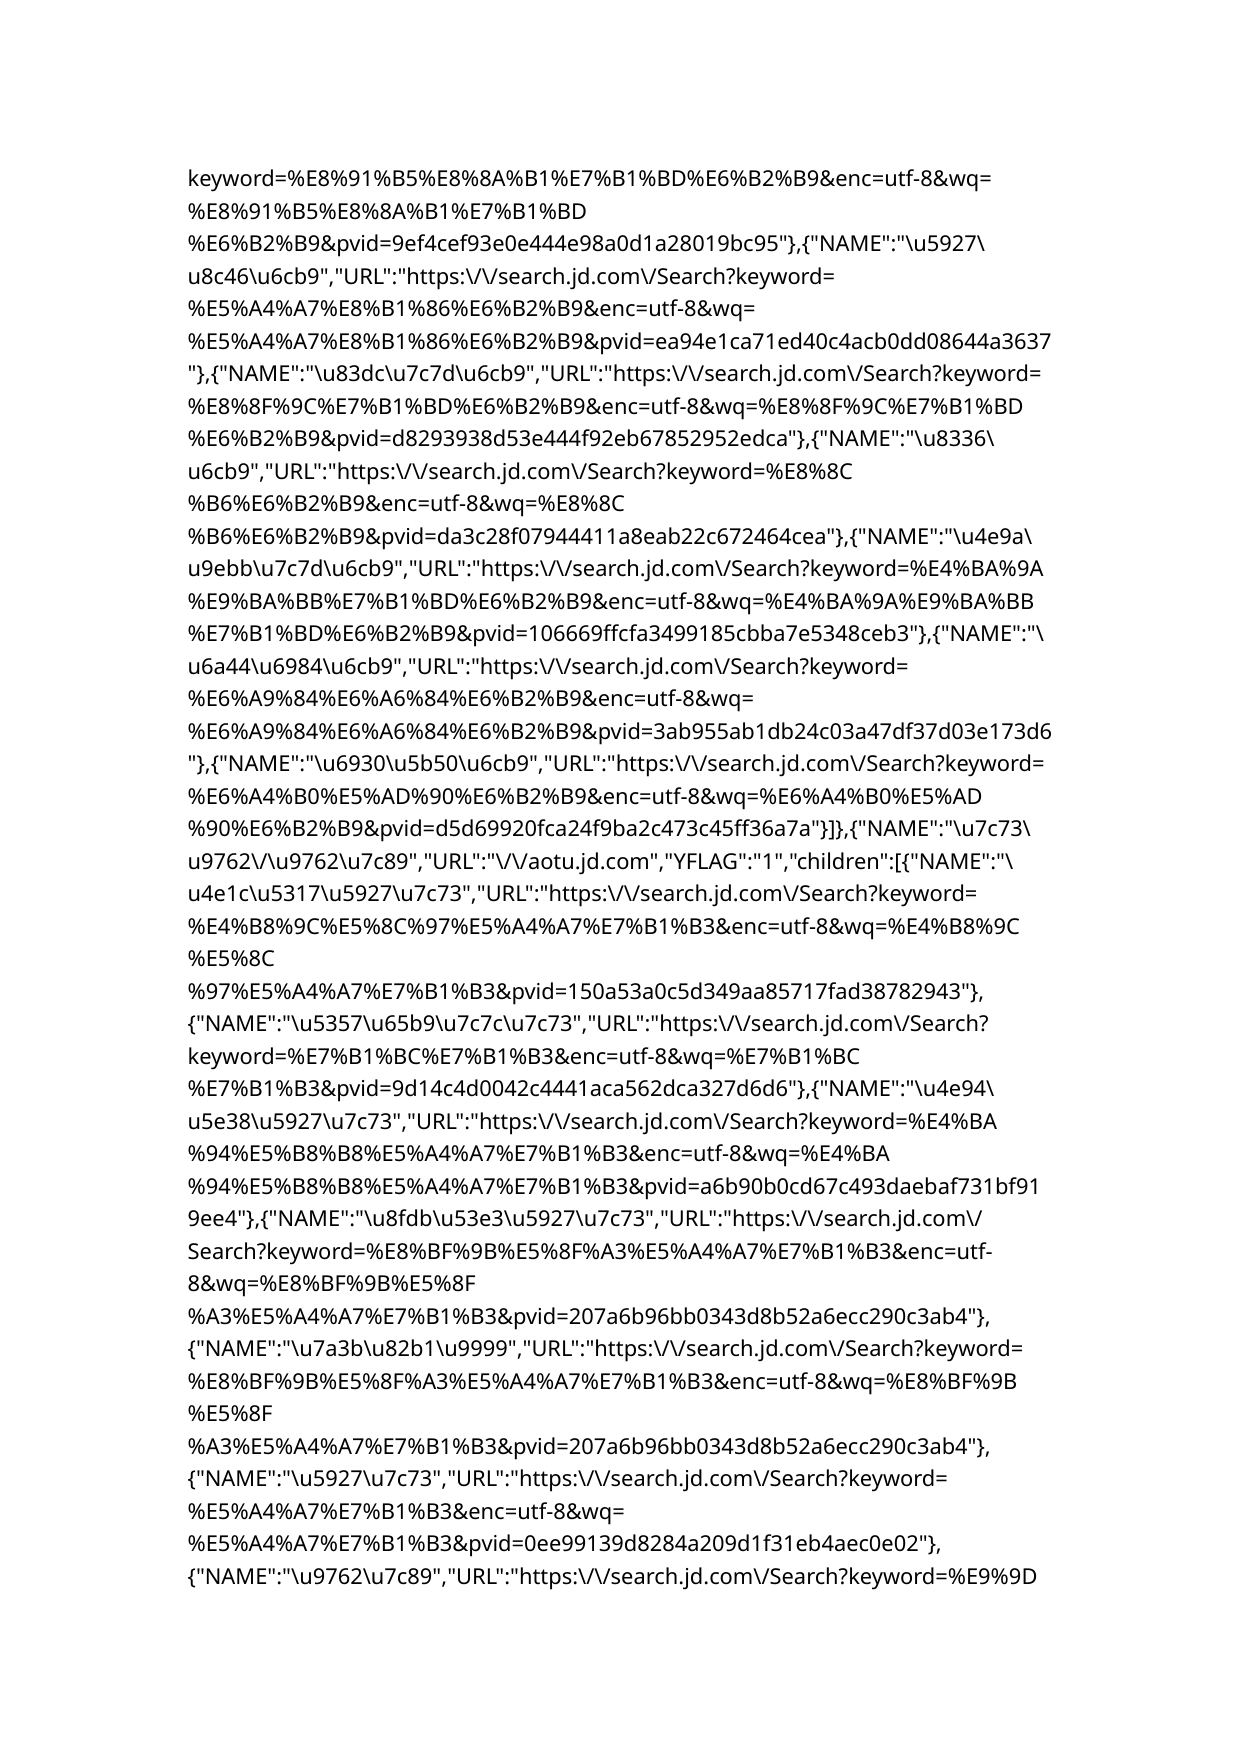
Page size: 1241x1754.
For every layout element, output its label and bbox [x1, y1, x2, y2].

text [187, 162, 1053, 1592]
